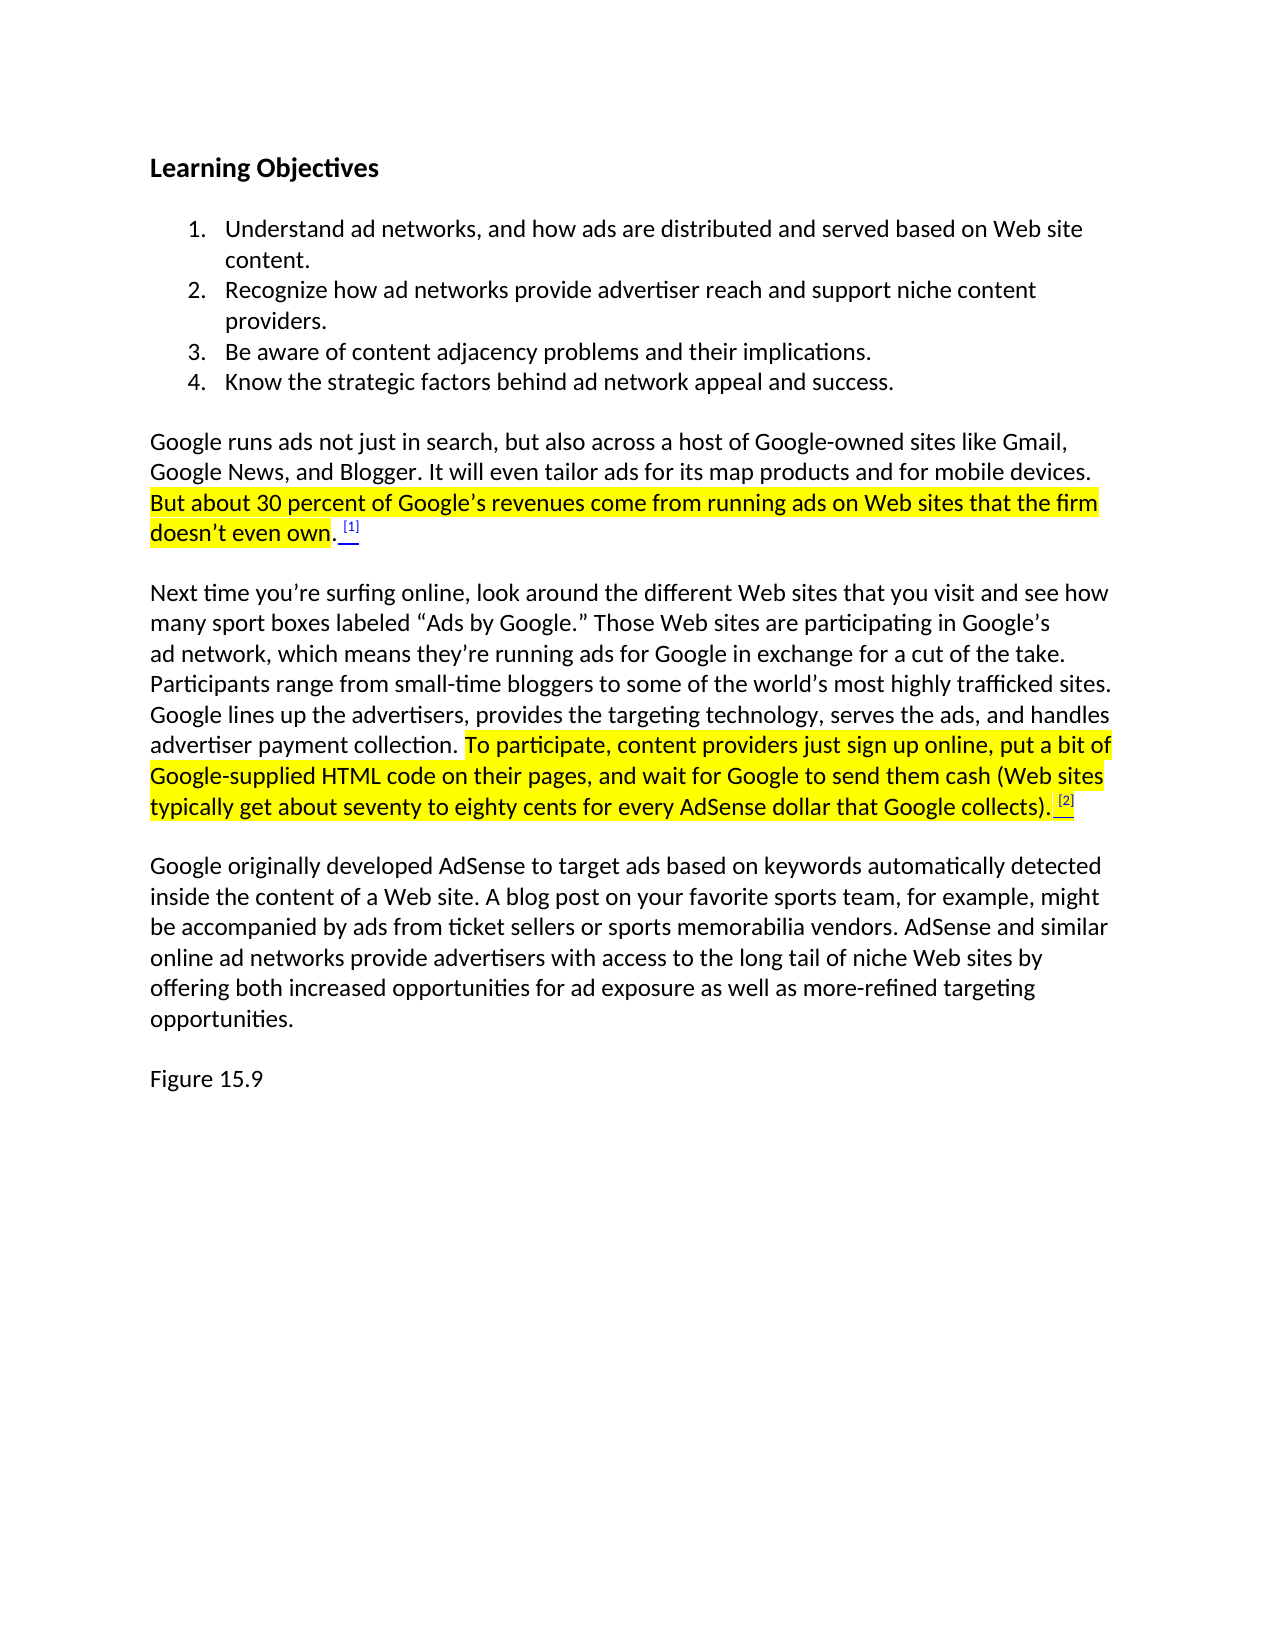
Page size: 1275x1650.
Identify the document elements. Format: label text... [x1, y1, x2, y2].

list Know the strategic factors behind ad network appeal and success. [187, 366, 1125, 397]
list Be aware of content adjacency problems and their implications. [187, 336, 1125, 366]
list Understand ad networks, and how ads are distributed and served based on Web site content. [187, 213, 1125, 274]
text Learning Objectives [150, 150, 1125, 184]
text Google runs ads not just in search, but also across a host of Google-owned sites like Gmail, Google News, and Blogger. It will even tailor ads for its map products and for mobile devices. But about 30 percent of Google’s revenues come from running ads on Web sites that the firm doesn’t even own. [1] [150, 426, 1125, 548]
text Google originally developed AdSense to target ads based on keywords automatically detected inside the content of a Web site. A blog post on your favorite sports team, for example, might be accompanied by ads from ticket sellers or sports memorabilia vendors. AdSense and similar online ad networks provide advertisers with access to the long tail of niche Web sites by offering both increased opportunities for ad exposure as well as more-refined targeting opportunities. [150, 850, 1125, 1033]
text Next time you’re surfing online, look around the different Web sites that you visit and see how many sport boxes labeled “Ads by Google.” Those Web sites are participating in Google’s ad network, which means they’re running ads for Google in exchange for a cut of the take. Participants range from small-time bloggers to some of the world’s most highly trafficked sites. Google lines up the advertisers, provides the targeting technology, serves the ads, and handles advertiser payment collection. To participate, content providers just sign up online, put a bit of Google-supplied HTML code on their pages, and wait for Google to send them cash (Web sites typically get about seventy to eighty cents for every AdSense dollar that Google collects). [2] [150, 577, 1125, 821]
text Figure 15.9 [150, 1063, 1125, 1093]
list Recognize how ad networks provide advertiser reach and support niche content providers. [187, 274, 1125, 336]
